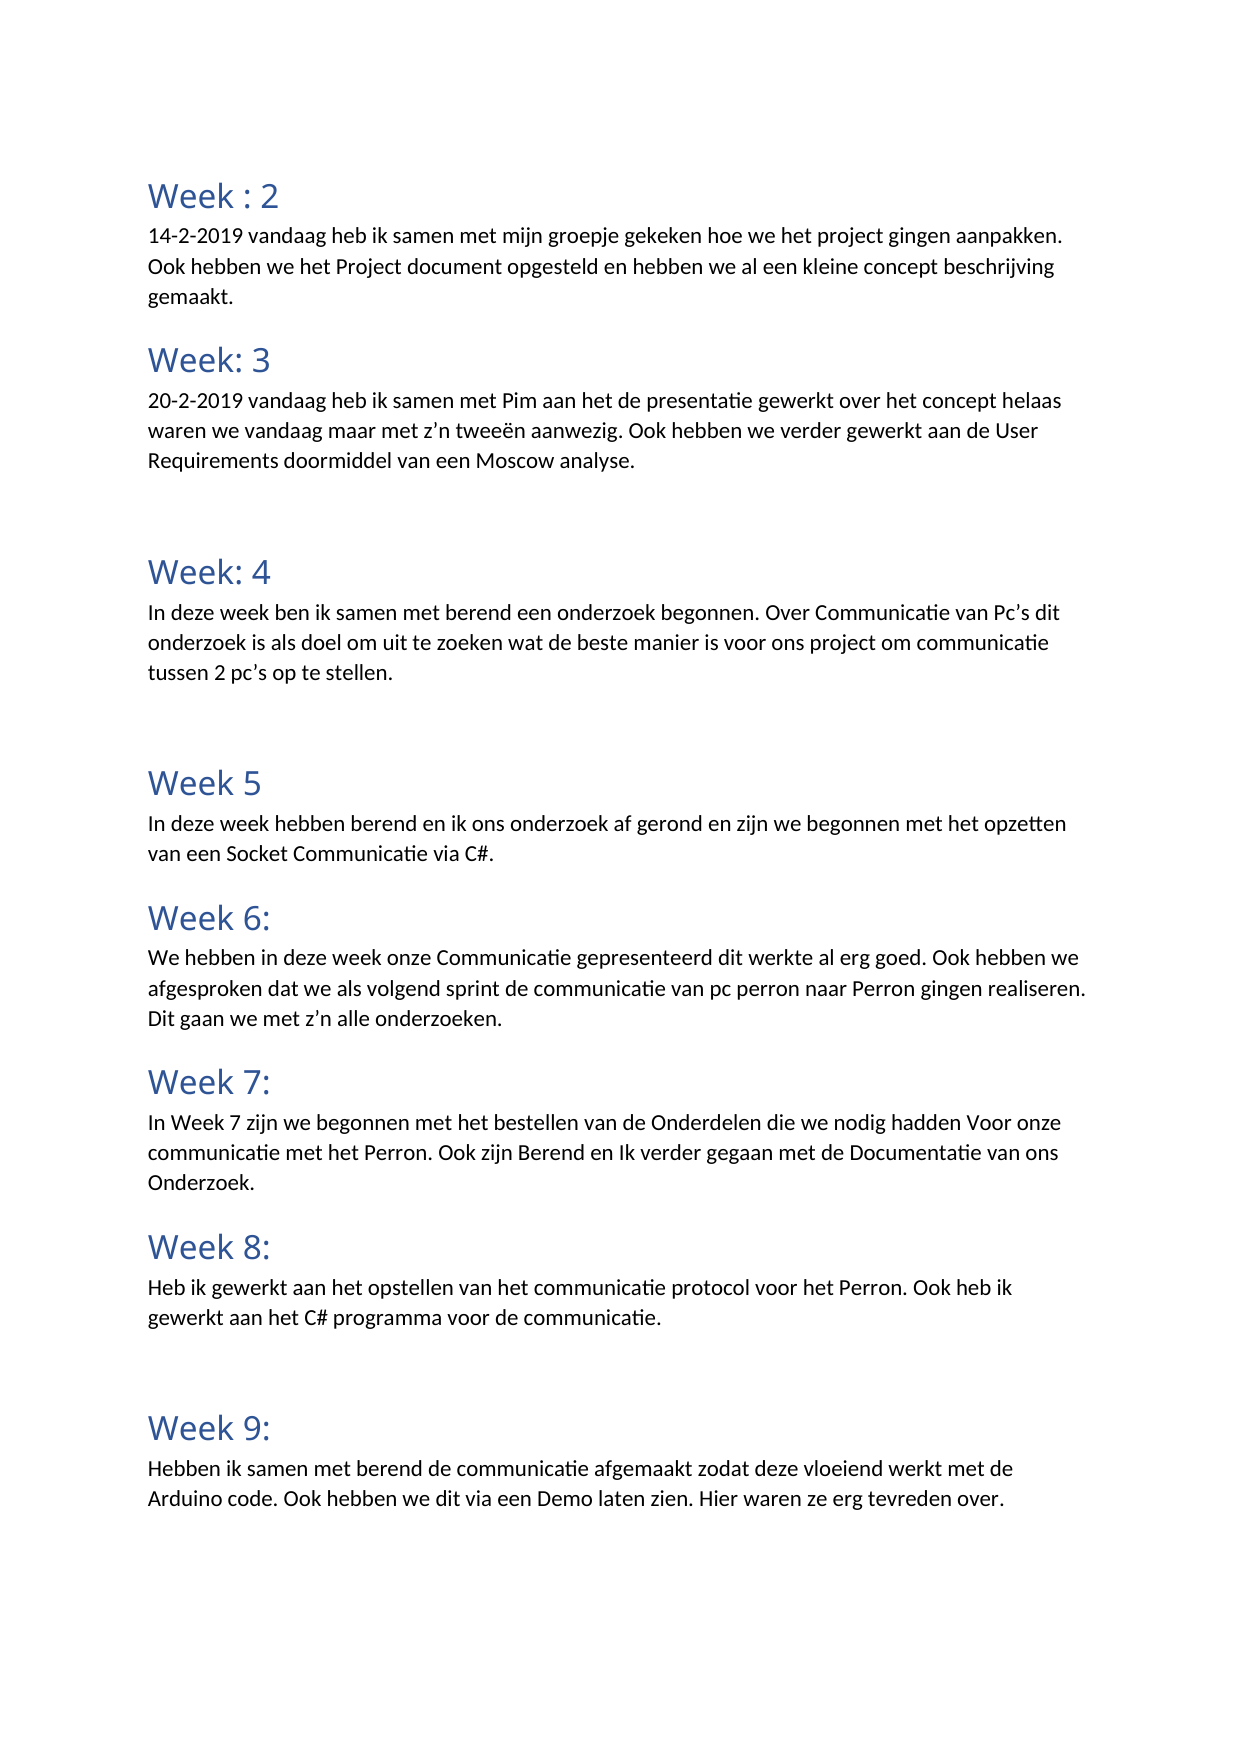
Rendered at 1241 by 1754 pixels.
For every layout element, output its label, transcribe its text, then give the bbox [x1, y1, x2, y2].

subtitle Week : 2 [148, 173, 1093, 218]
subtitle Week: 4 [148, 549, 1093, 594]
text 20-2-2019 vandaag heb ik samen met Pim aan het de presentatie gewerkt over het concept helaas waren we vandaag maar met z’n tweeën aanwezig. Ook hebben we verder gewerkt aan de User Requirements doormiddel van een Moscow analyse. [148, 386, 1093, 474]
text In Week 7 zijn we begonnen met het bestellen van de Onderdelen die we nodig hadden Voor onze communicatie met het Perron. Ook zijn Berend en Ik verder gegaan met de Documentatie van ons Onderzoek. [148, 1108, 1093, 1196]
subtitle Week 8: [148, 1224, 1093, 1269]
text Heb ik gewerkt aan het opstellen van het communicatie protocol voor het Perron. Ook heb ik gewerkt aan het C# programma voor de communicatie. [148, 1273, 1093, 1331]
text In deze week hebben berend en ik ons onderzoek af gerond en zijn we begonnen met het opzetten van een Socket Communicatie via C#. [148, 809, 1093, 867]
text We hebben in deze week onze Communicatie gepresenteerd dit werkte al erg goed. Ook hebben we afgesproken dat we als volgend sprint de communicatie van pc perron naar Perron gingen realiseren. Dit gaan we met z’n alle onderzoeken. [148, 943, 1093, 1032]
subtitle Week 7: [148, 1059, 1093, 1104]
text Hebben ik samen met berend de communicatie afgemaakt zodat deze vloeiend werkt met de Arduino code. Ook hebben we dit via een Demo laten zien. Hier waren ze erg tevreden over. [148, 1454, 1093, 1512]
subtitle Week: 3 [148, 337, 1093, 383]
text 14-2-2019 vandaag heb ik samen met mijn groepje gekeken hoe we het project gingen aanpakken. Ook hebben we het Project document opgesteld en hebben we al een kleine concept beschrijving gemaakt. [148, 222, 1093, 310]
subtitle Week 9: [148, 1405, 1093, 1450]
subtitle Week 6: [148, 894, 1093, 940]
text In deze week ben ik samen met berend een onderzoek begonnen. Over Communicatie van Pc’s dit onderzoek is als doel om uit te zoeken wat de beste manier is voor ons project om communicatie tussen 2 pc’s op te stellen. [148, 598, 1093, 686]
subtitle Week 5 [148, 760, 1093, 806]
